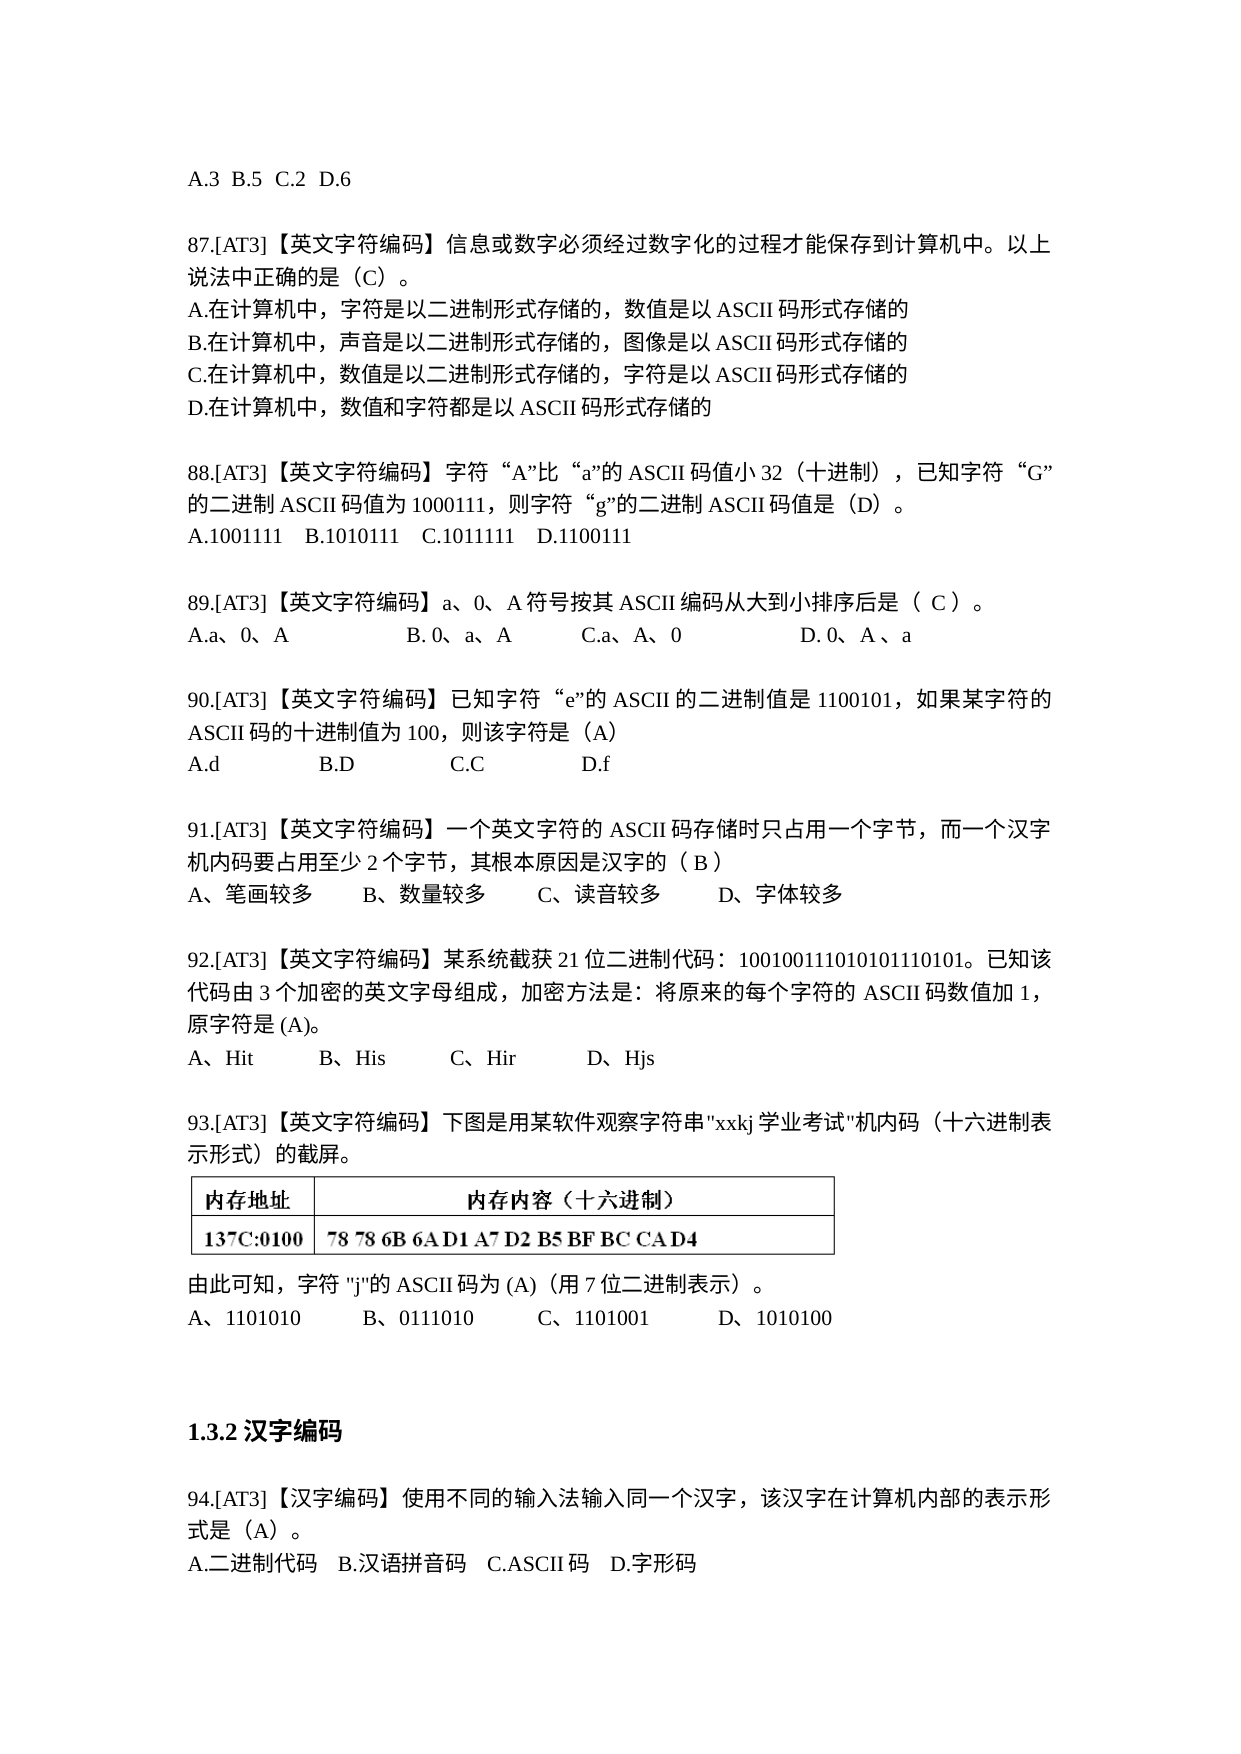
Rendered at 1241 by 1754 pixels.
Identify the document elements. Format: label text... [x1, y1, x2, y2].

text 87.[AT3]【英文字符编码】信息或数字必须经过数字化的过程才能保存到计算机中。以上说法中正确的是（C）。 [187, 227, 1053, 292]
text A、Hit B、His C、Hir D、Hjs [187, 1039, 1053, 1072]
text A.1001111 B.1010111 C.1011111 D.1100111 [187, 519, 1053, 552]
text A、笔画较多 B、数量较多 C、读音较多 D、字体较多 [187, 877, 1053, 909]
text A.3 B.5 C.2 D.6 [187, 162, 1053, 194]
text 94.[AT3]【汉字编码】使用不同的输入法输入同一个汉字，该汉字在计算机内部的表示形式是（A）。 [187, 1480, 1053, 1545]
text 88.[AT3]【英文字符编码】字符“A”比“a”的ASCII码值小32（十进制），已知字符“G”的二进制ASCII码值为1000111，则字符“g”的二进制ASCII码值是（D）。 [187, 454, 1053, 519]
text A.二进制代码 B.汉语拼音码 C.ASCII码 D.字形码 [187, 1545, 1053, 1578]
text B.在计算机中，声音是以二进制形式存储的，图像是以ASCII码形式存储的 [187, 324, 1053, 357]
text C.在计算机中，数值是以二进制形式存储的，字符是以ASCII码形式存储的 [187, 357, 1053, 389]
text 91.[AT3]【英文字符编码】一个英文字符的ASCII码存储时只占用一个字节，而一个汉字机内码要占用至少2个字节，其根本原因是汉字的（ B ） [187, 812, 1053, 877]
text 92.[AT3]【英文字符编码】某系统截获21位二进制代码：100100111010101110101。已知该代码由3个加密的英文字母组成，加密方法是：将原来的每个字符的ASCII码数值加1，原字符是 (A)。 [187, 942, 1053, 1039]
subtitle 1.3.2 汉字编码 [187, 1397, 1053, 1462]
text A、1101010 B、0111010 C、1101001 D、1010100 [187, 1299, 1053, 1332]
text 90.[AT3]【英文字符编码】已知字符“e”的ASCII的二进制值是1100101，如果某字符的ASCII码的十进制值为100，则该字符是（A） [187, 682, 1053, 747]
text 由此可知，字符 "j"的ASCII码为 (A)（用7位二进制表示）。 [187, 1267, 1053, 1299]
text 89.[AT3]【英文字符编码】a、0、A符号按其ASCII编码从大到小排序后是（ C ）。 [187, 584, 1053, 617]
picture [187, 1169, 841, 1261]
text A.d B.D C.C D.f [187, 747, 1053, 779]
text 93.[AT3]【英文字符编码】下图是用某软件观察字符串"xxkj学业考试"机内码（十六进制表示形式）的截屏。 [187, 1104, 1053, 1169]
text D.在计算机中，数值和字符都是以ASCII码形式存储的 [187, 389, 1053, 422]
text A.a、0、A B. 0、a、A C.a、A、0 D. 0、A 、a [187, 617, 1053, 649]
text A.在计算机中，字符是以二进制形式存储的，数值是以ASCII码形式存储的 [187, 292, 1053, 324]
